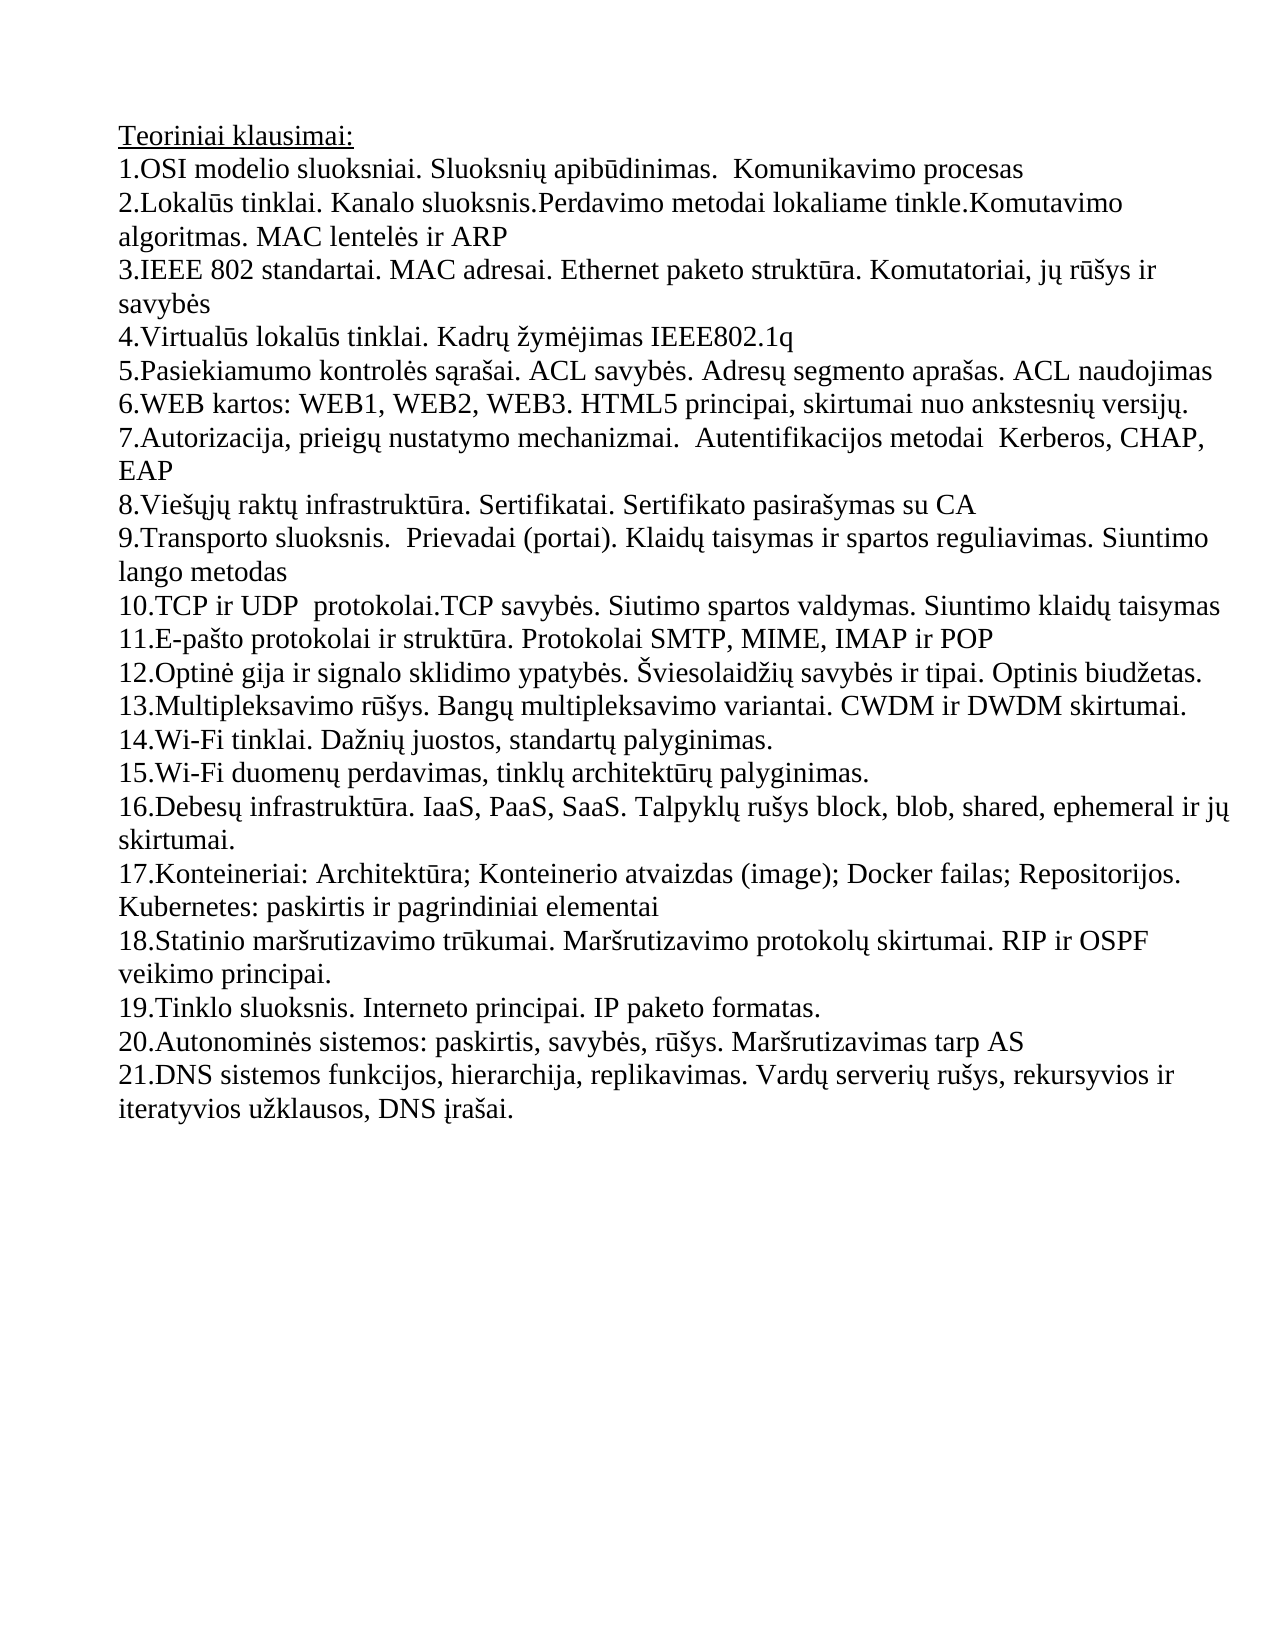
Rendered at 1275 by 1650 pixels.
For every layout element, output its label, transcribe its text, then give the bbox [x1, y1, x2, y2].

text 18.Statinio maršrutizavimo trūkumai. Maršrutizavimo protokolų skirtumai. RIP ir OSPF veikimo principai. [118, 923, 1234, 990]
text 15.Wi-Fi duomenų perdavimas, tinklų architektūrų palyginimas. [118, 755, 1234, 789]
text 2.Lokalūs tinklai. Kanalo sluoksnis.Perdavimo metodai lokaliame tinkle.Komutavimo algoritmas. MAC lentelės ir ARP [118, 185, 1234, 252]
text 17.Konteineriai: Architektūra; Konteinerio atvaizdas (image); Docker failas; Repositorijos. Kubernetes: paskirtis ir pagrindiniai elementai [118, 856, 1234, 923]
text 8.Viešųjų raktų infrastruktūra. Sertifikatai. Sertifikato pasirašymas su CA [118, 487, 1234, 521]
text 3.IEEE 802 standartai. MAC adresai. Ethernet paketo struktūra. Komutatoriai, jų rūšys ir savybės [118, 252, 1234, 319]
text 1.OSI modelio sluoksniai. Sluoksnių apibūdinimas. Komunikavimo procesas [118, 152, 1234, 185]
text 20.Autonominės sistemos: paskirtis, savybės, rūšys. Maršrutizavimas tarp AS [118, 1024, 1234, 1057]
text 21.DNS sistemos funkcijos, hierarchija, replikavimas. Vardų serverių rušys, rekursyvios ir iteratyvios užklausos, DNS įrašai. [118, 1057, 1234, 1124]
text 5.Pasiekiamumo kontrolės sąrašai. ACL savybės. Adresų segmento aprašas. ACL naudojimas [118, 353, 1234, 386]
text 9.Transporto sluoksnis. Prievadai (portai). Klaidų taisymas ir spartos reguliavimas. Siuntimo lango metodas [118, 521, 1234, 588]
text 14.Wi-Fi tinklai. Dažnių juostos, standartų palyginimas. [118, 722, 1234, 755]
text 16.Debesų infrastruktūra. IaaS, PaaS, SaaS. Talpyklų rušys block, blob, shared, ephemeral ir jų skirtumai. [118, 789, 1234, 856]
text 4.Virtualūs lokalūs tinklai. Kadrų žymėjimas IEEE802.1q [118, 319, 1234, 353]
text 12.Optinė gija ir signalo sklidimo ypatybės. Šviesolaidžių savybės ir tipai. Optinis biudžetas. [118, 655, 1234, 688]
text 19.Tinklo sluoksnis. Interneto principai. IP paketo formatas. [118, 990, 1234, 1024]
text 7.Autorizacija, prieigų nustatymo mechanizmai. Autentifikacijos metodai Kerberos, CHAP, EAP [118, 420, 1234, 487]
text Teoriniai klausimai: [118, 118, 1234, 152]
text 10.TCP ir UDP protokolai.TCP savybės. Siutimo spartos valdymas. Siuntimo klaidų taisymas [118, 588, 1234, 621]
text 11.E-pašto protokolai ir struktūra. Protokolai SMTP, MIME, IMAP ir POP [118, 621, 1234, 655]
text 6.WEB kartos: WEB1, WEB2, WEB3. HTML5 principai, skirtumai nuo ankstesnių versijų. [118, 386, 1234, 420]
text 13.Multipleksavimo rūšys. Bangų multipleksavimo variantai. CWDM ir DWDM skirtumai. [118, 688, 1234, 722]
